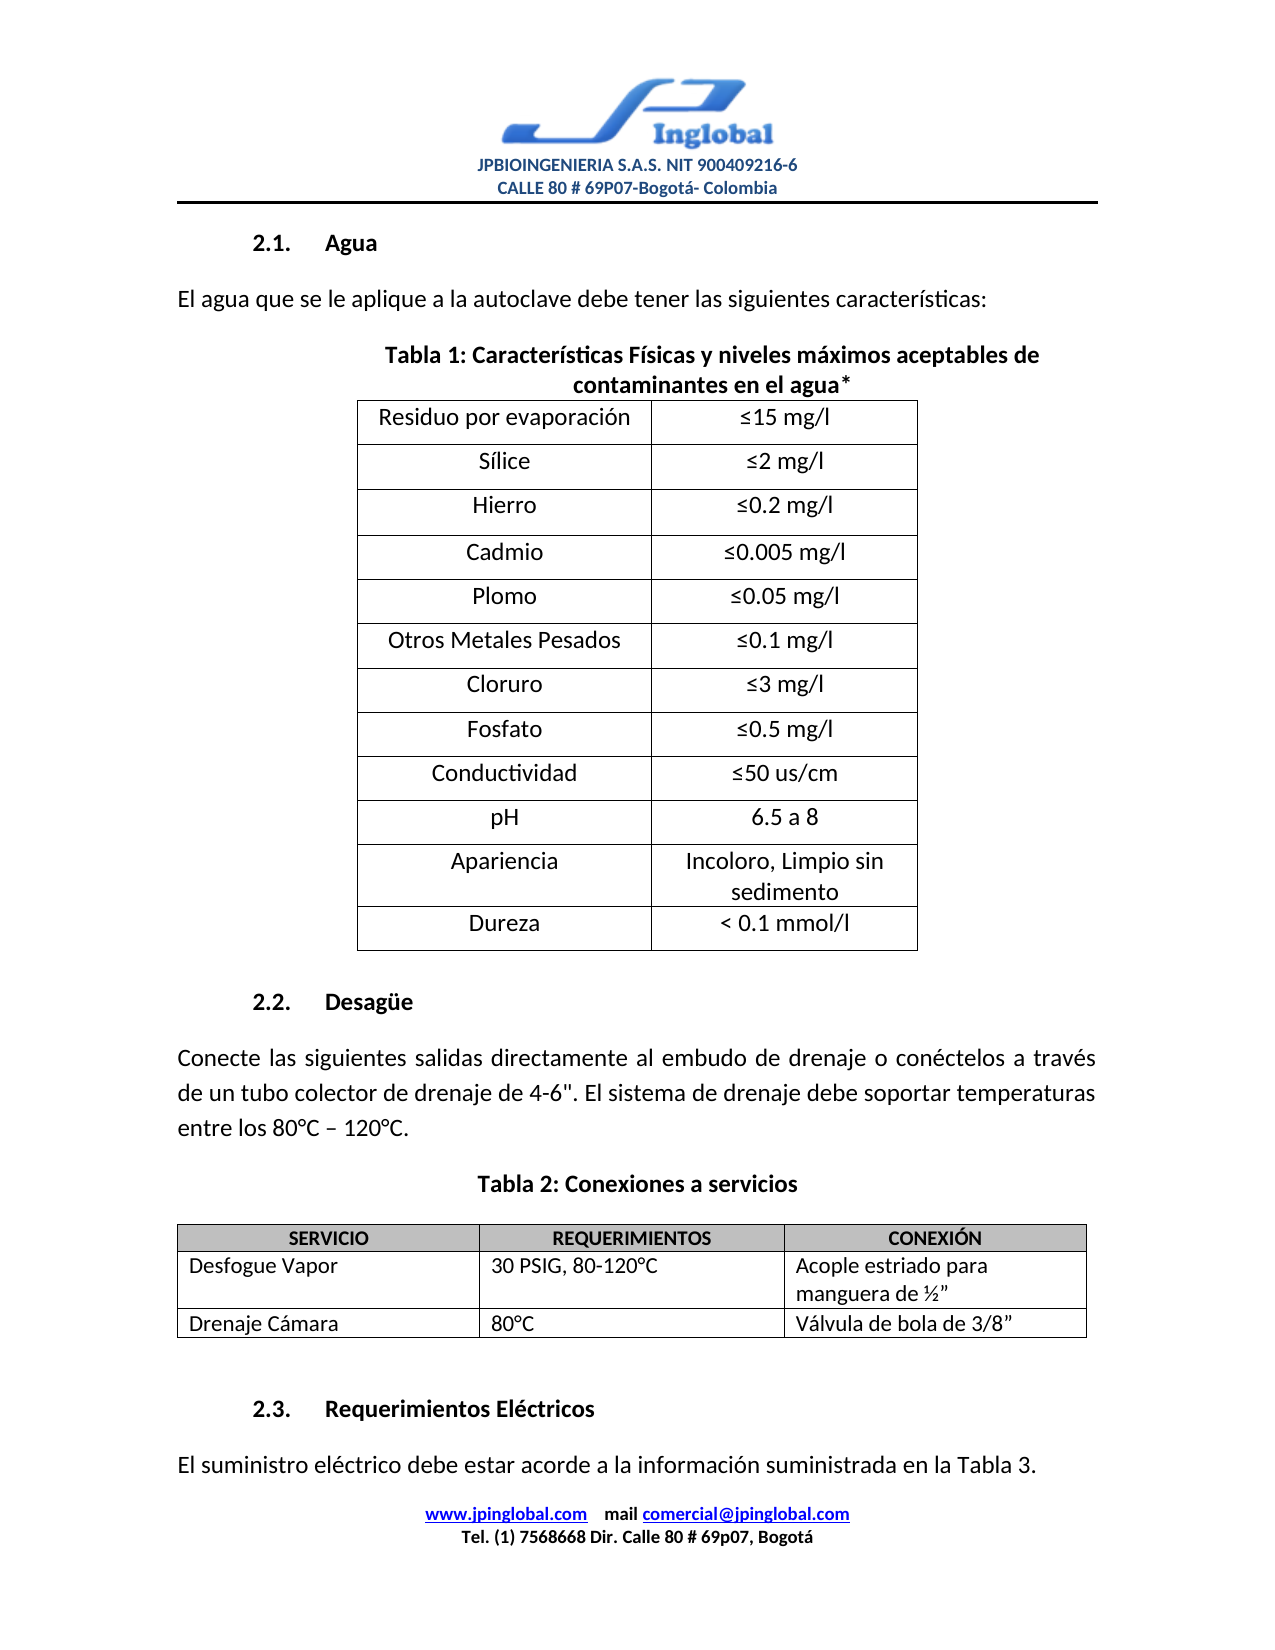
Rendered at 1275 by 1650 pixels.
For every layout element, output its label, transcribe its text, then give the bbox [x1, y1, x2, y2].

list Tabla 1: Características Físicas y niveles máximos aceptables de contaminantes en el agua* [327, 339, 1098, 400]
table_cell ≤0.005 mg/l [652, 536, 917, 579]
text Tabla 2: Conexiones a servicios [177, 1168, 1098, 1199]
list Agua [252, 227, 1098, 258]
table_cell Apariencia [358, 845, 651, 906]
text El suministro eléctrico debe estar acorde a la información suministrada en la Tabla 3. [177, 1449, 1098, 1480]
table_cell Dureza [358, 907, 651, 950]
table_cell Desfogue Vapor [178, 1252, 479, 1308]
table_cell ≤2 mg/l [652, 445, 917, 488]
table_cell ≤3 mg/l [652, 669, 917, 712]
table_cell Otros Metales Pesados [358, 624, 651, 667]
table_header CONEXIÓN [785, 1225, 1086, 1251]
table_cell Conductividad [358, 757, 651, 800]
table_cell Incoloro, Limpio sin sedimento [652, 845, 917, 906]
table_cell Acople estriado para manguera de ½” [785, 1252, 1086, 1308]
table_cell 80°C [480, 1309, 784, 1337]
table_cell < 0.1 mmol/l [652, 907, 917, 950]
table_cell ≤0.2 mg/l [652, 490, 917, 535]
table_cell 6.5 a 8 [652, 801, 917, 844]
table_header Residuo por evaporación [358, 401, 651, 444]
table_header SERVICIO [178, 1225, 479, 1251]
table_cell Cadmio [358, 536, 651, 579]
picture [496, 73, 779, 154]
list Requerimientos Eléctricos [252, 1393, 1098, 1424]
table_cell ≤0.5 mg/l [652, 713, 917, 756]
table_cell Fosfato [358, 713, 651, 756]
table_header REQUERIMIENTOS [480, 1225, 784, 1251]
table_cell 30 PSIG, 80-120°C [480, 1252, 784, 1308]
table_cell Válvula de bola de 3/8” [785, 1309, 1086, 1337]
table_cell ≤0.05 mg/l [652, 580, 917, 623]
table_cell pH [358, 801, 651, 844]
text Conecte las siguientes salidas directamente al embudo de drenaje o conéctelos a través de un tubo colector de drenaje de 4-6". El sistema de drenaje debe soportar temperaturas entre los 80°C – 120°C. [177, 1042, 1098, 1143]
table_cell Cloruro [358, 669, 651, 712]
table_header ≤15 mg/l [652, 401, 917, 444]
table_cell Plomo [358, 580, 651, 623]
list Desagüe [252, 986, 1098, 1017]
table_cell ≤50 us/cm [652, 757, 917, 800]
table_cell Drenaje Cámara [178, 1309, 479, 1337]
text El agua que se le aplique a la autoclave debe tener las siguientes características: [177, 283, 1098, 314]
table_cell Hierro [358, 490, 651, 535]
table_cell ≤0.1 mg/l [652, 624, 917, 667]
table_cell Sílice [358, 445, 651, 488]
